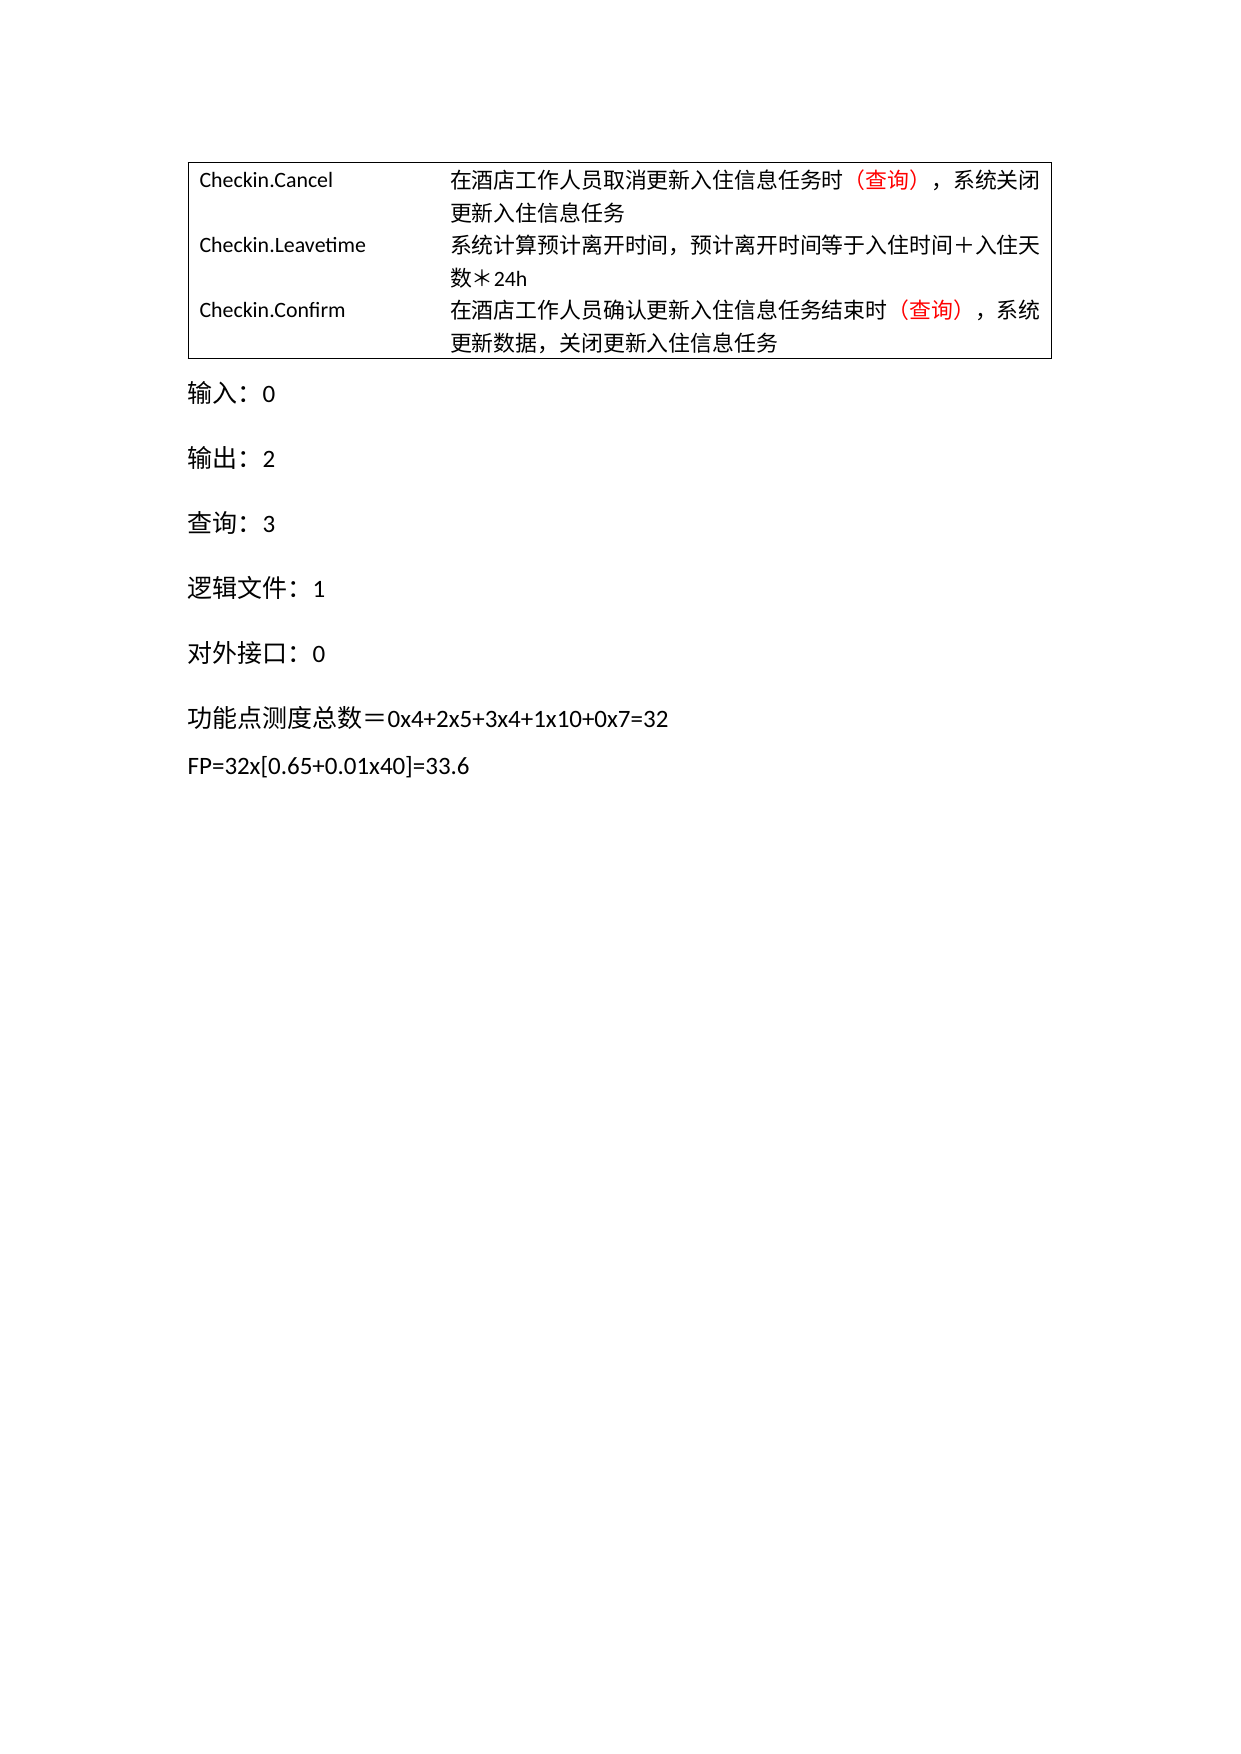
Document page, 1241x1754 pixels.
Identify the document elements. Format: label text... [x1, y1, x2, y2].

text 对外接口：0 [187, 619, 1053, 684]
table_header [189, 163, 438, 358]
text 输入：0 [187, 359, 1053, 424]
text 逻辑文件：1 [187, 554, 1053, 619]
text 查询：3 [187, 489, 1053, 554]
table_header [439, 163, 1051, 358]
text 输出：2 [187, 424, 1053, 489]
text FP=32x[0.65+0.01x40]=33.6 [187, 749, 1053, 782]
text 功能点测度总数＝0x4+2x5+3x4+1x10+0x7=32 [187, 684, 1053, 749]
